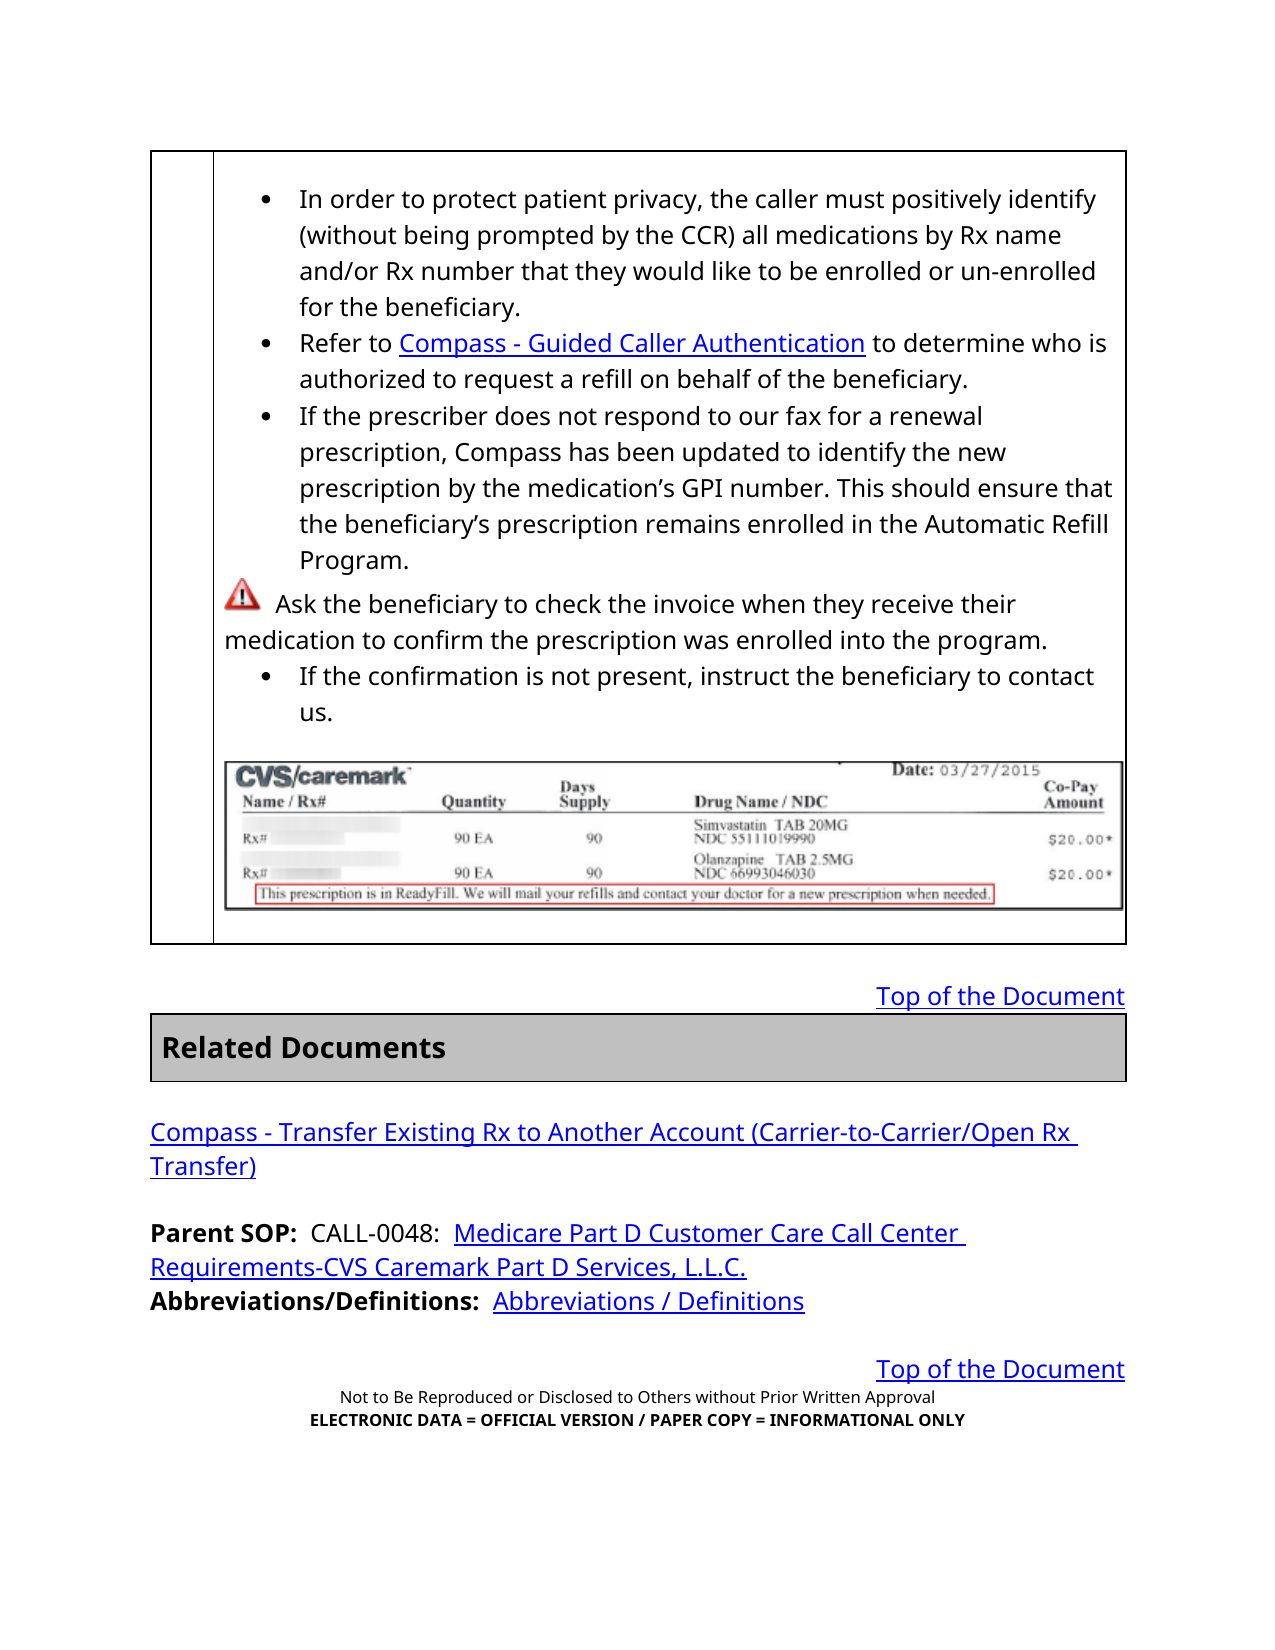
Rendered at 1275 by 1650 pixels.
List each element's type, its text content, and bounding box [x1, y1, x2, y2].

picture [224, 761, 1124, 911]
table_header Related Documents [152, 1015, 1125, 1081]
picture [224, 578, 263, 614]
text Top of the Document [150, 1352, 1125, 1386]
text Top of the Document [225, 979, 1125, 1013]
text Parent SOP: CALL-0048: Medicare Part D Customer Care Call Center Requirements-CVS Caremark Part D Services, L.L.C. [150, 1215, 1125, 1283]
table_cell 3 [152, 152, 213, 943]
text Abbreviations/Definitions: Abbreviations / Definitions [150, 1283, 1125, 1317]
text ELECTRONIC DATA = OFFICIAL VERSION / PAPER COPY = INFORMATIONAL ONLY [150, 1408, 1125, 1431]
text Compass - Transfer Existing Rx to Another Account (Carrier-to-Carrier/Open Rx Transfer) [150, 1115, 1125, 1183]
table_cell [214, 152, 1125, 943]
text Not to Be Reproduced or Disclosed to Others without Prior Written Approval [150, 1386, 1125, 1408]
